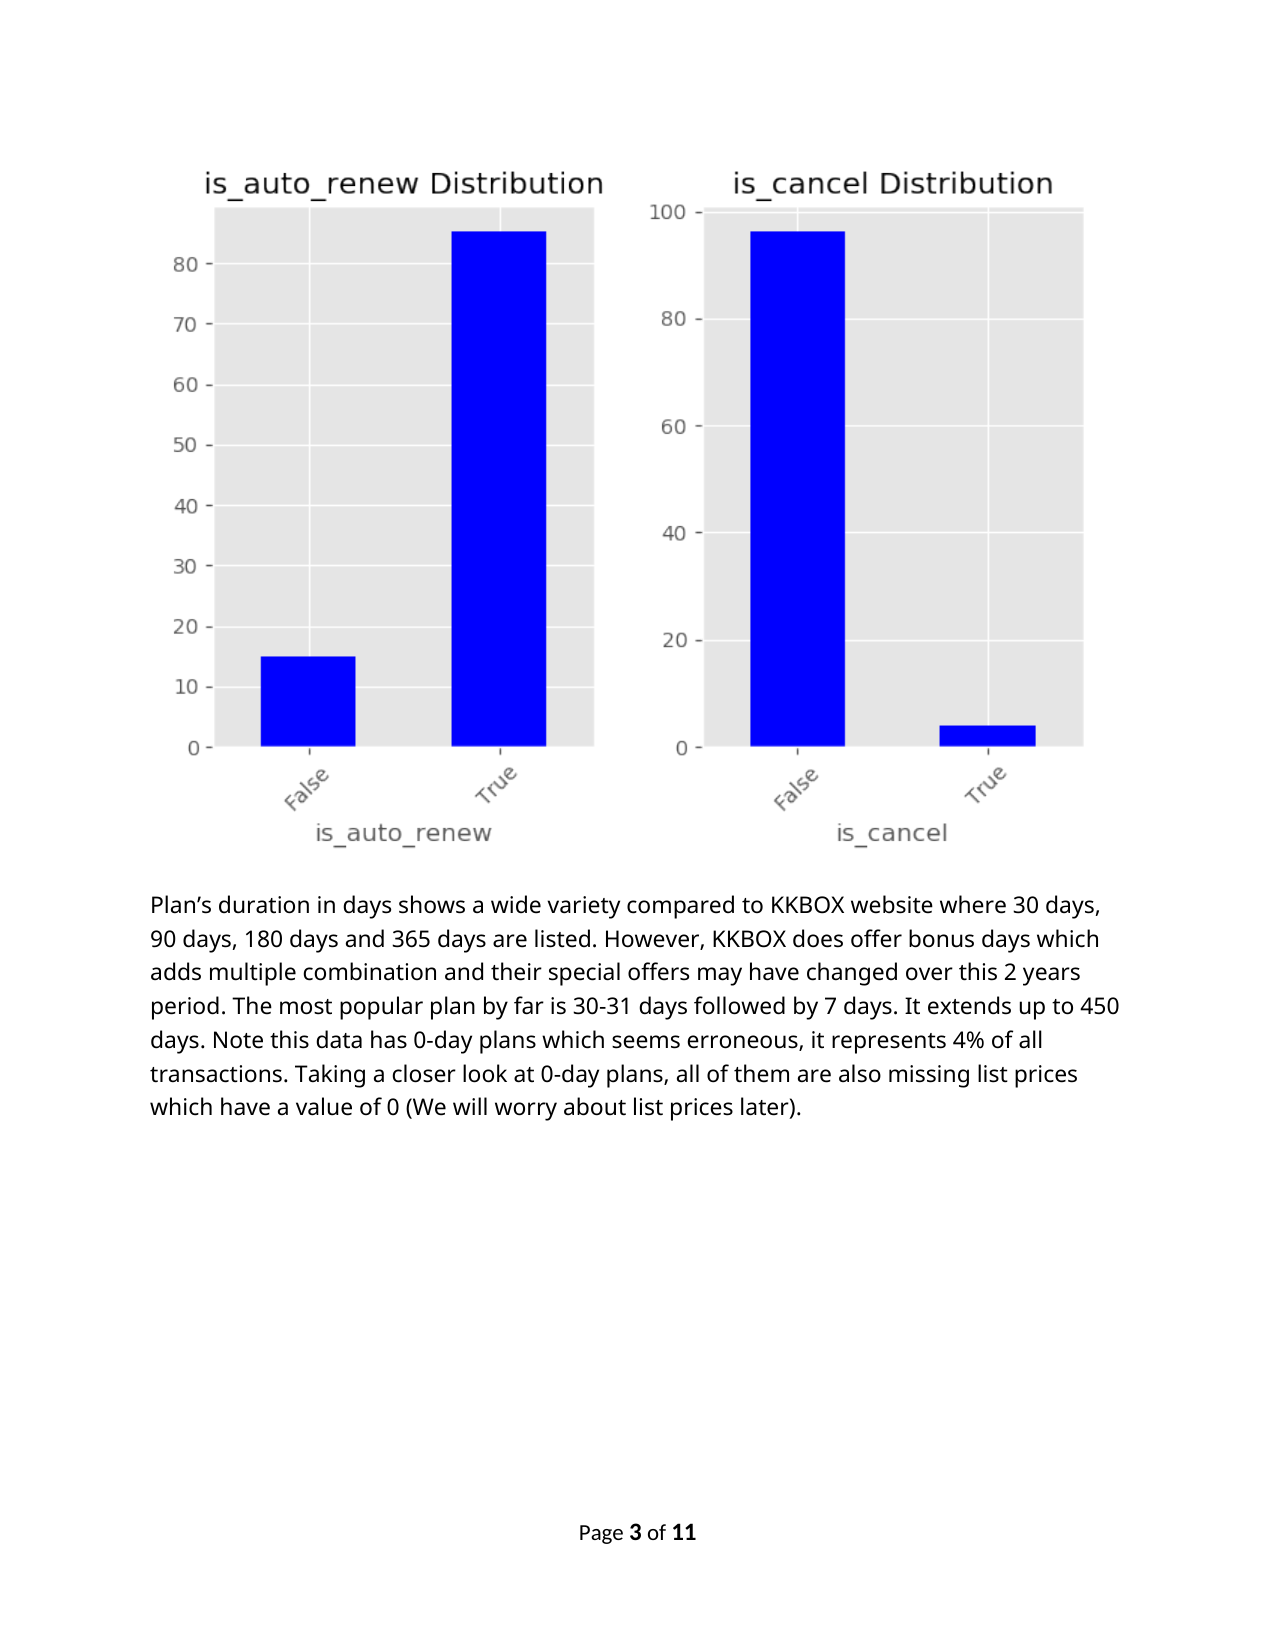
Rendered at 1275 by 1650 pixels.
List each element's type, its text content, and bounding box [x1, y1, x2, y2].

picture [150, 150, 1110, 870]
text Plan’s duration in days shows a wide variety compared to KKBOX website where 30 days, 90 days, 180 days and 365 days are listed. However, KKBOX does offer bonus days which adds multiple combination and their special offers may have changed over this 2 years period. The most popular plan by far is 30-31 days followed by 7 days. It extends up to 450 days. Note this data has 0-day plans which seems erroneous, it represents 4% of all transactions. Taking a closer look at 0-day plans, all of them are also missing list prices which have a value of 0 (We will worry about list prices later). [150, 889, 1125, 1123]
